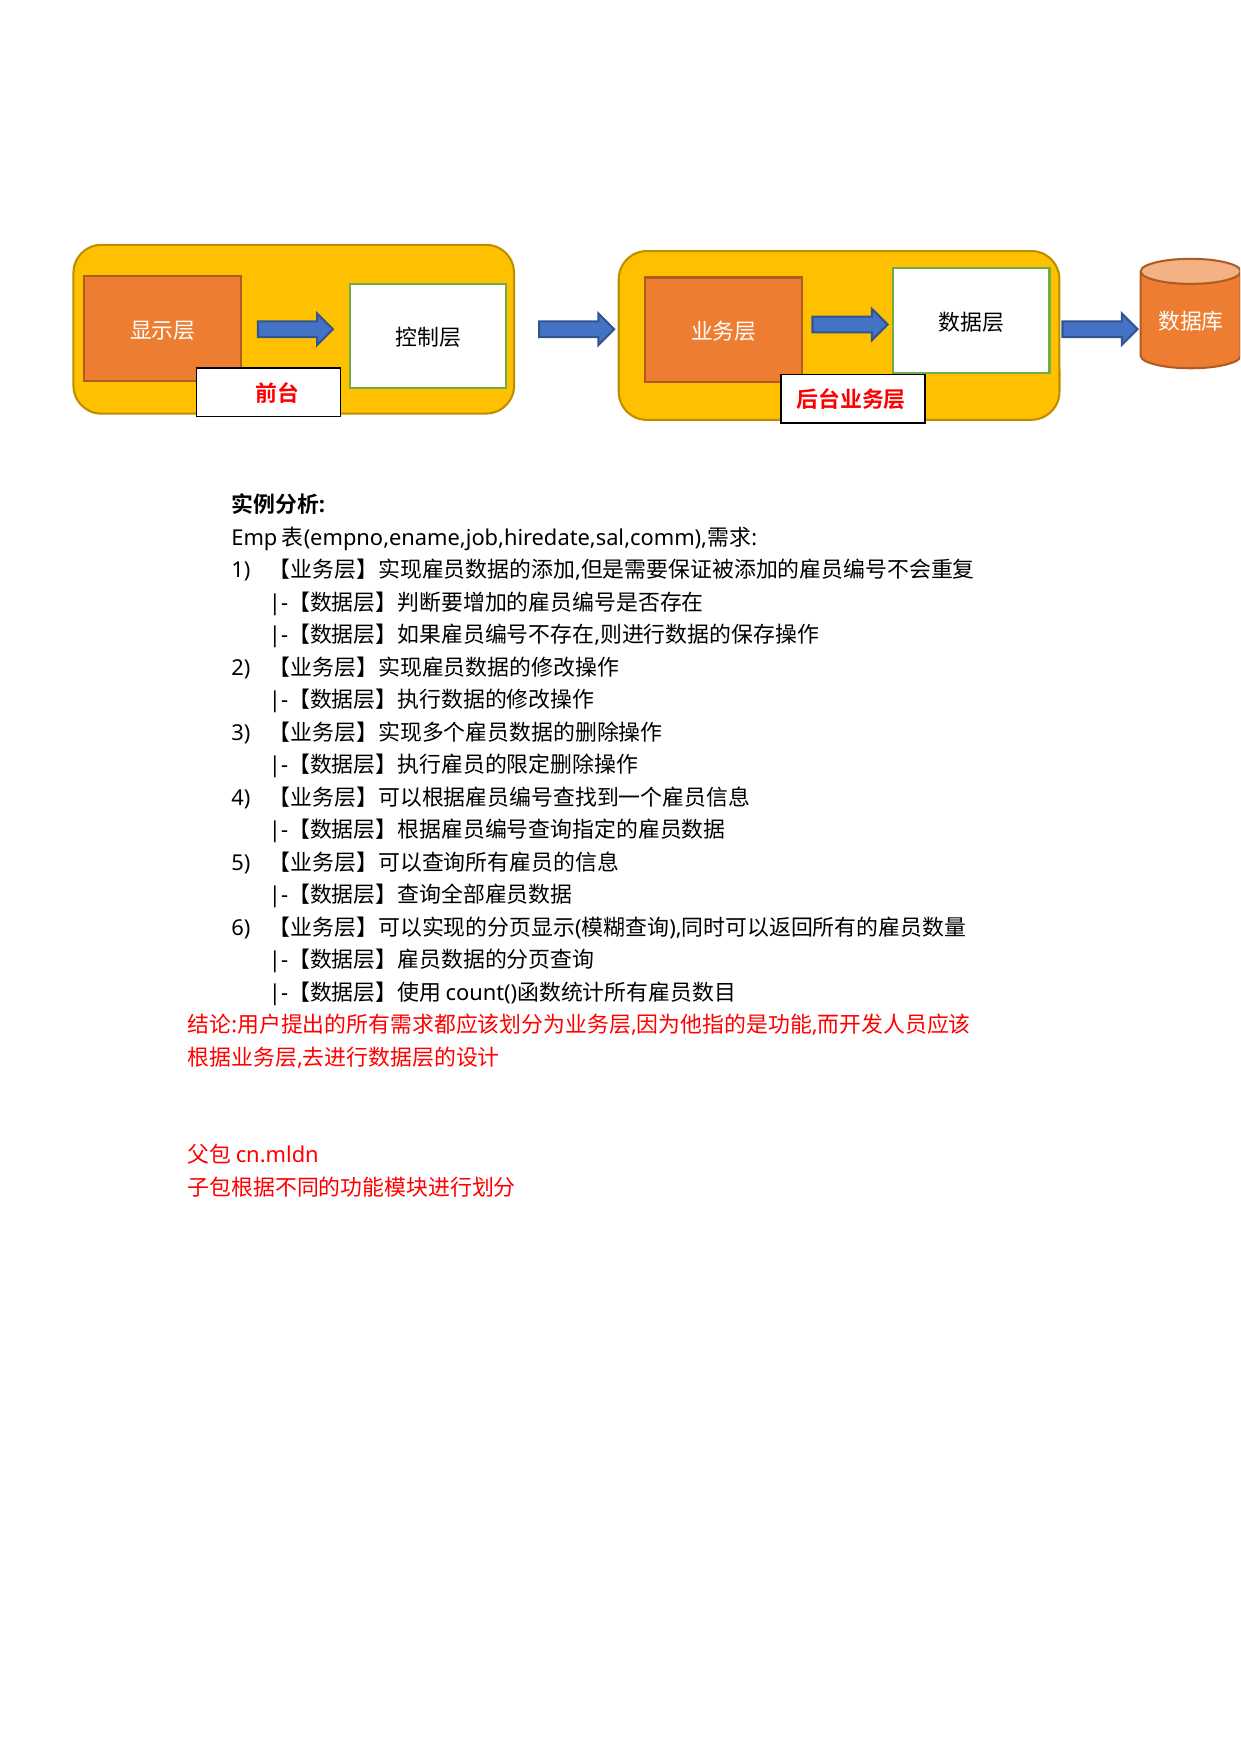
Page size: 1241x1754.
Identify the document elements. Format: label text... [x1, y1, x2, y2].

list |-【数据层】雇员数据的分页查询 [269, 942, 1053, 974]
text 父包cn.mldn [187, 1137, 1053, 1169]
list 【业务层】实现多个雇员数据的删除操作 [231, 714, 1053, 747]
list |-【数据层】查询全部雇员数据 [269, 877, 1053, 909]
list |-【数据层】执行数据的修改操作 [269, 682, 1053, 714]
list |-【数据层】使用count()函数统计所有雇员数目 [269, 974, 1053, 1007]
list 【业务层】可以查询所有雇员的信息 [231, 844, 1053, 877]
list |-【数据层】执行雇员的限定删除操作 [269, 747, 1053, 779]
list 【业务层】实现雇员数据的修改操作 [231, 649, 1053, 682]
list |-【数据层】根据雇员编号查询指定的雇员数据 [269, 812, 1053, 844]
list 【业务层】可以根据雇员编号查找到一个雇员信息 [231, 779, 1053, 812]
text 子包根据不同的功能模块进行划分 [187, 1169, 1053, 1202]
list |-【数据层】如果雇员编号不存在,则进行数据的保存操作 [269, 617, 1053, 649]
text 根据业务层,去进行数据层的设计 [187, 1039, 1053, 1072]
text 实例分析: [187, 487, 1053, 519]
list |-【数据层】判断要增加的雇员编号是否存在 [269, 584, 1053, 617]
list 【业务层】可以实现的分页显示(模糊查询),同时可以返回所有的雇员数量 [231, 909, 1053, 942]
text Emp表(empno,ename,job,hiredate,sal,comm),需求: [187, 519, 1053, 552]
list 【业务层】实现雇员数据的添加,但是需要保证被添加的雇员编号不会重复 [231, 552, 1053, 584]
text 结论:用户提出的所有需求都应该划分为业务层,因为他指的是功能,而开发人员应该 [187, 1007, 1053, 1039]
